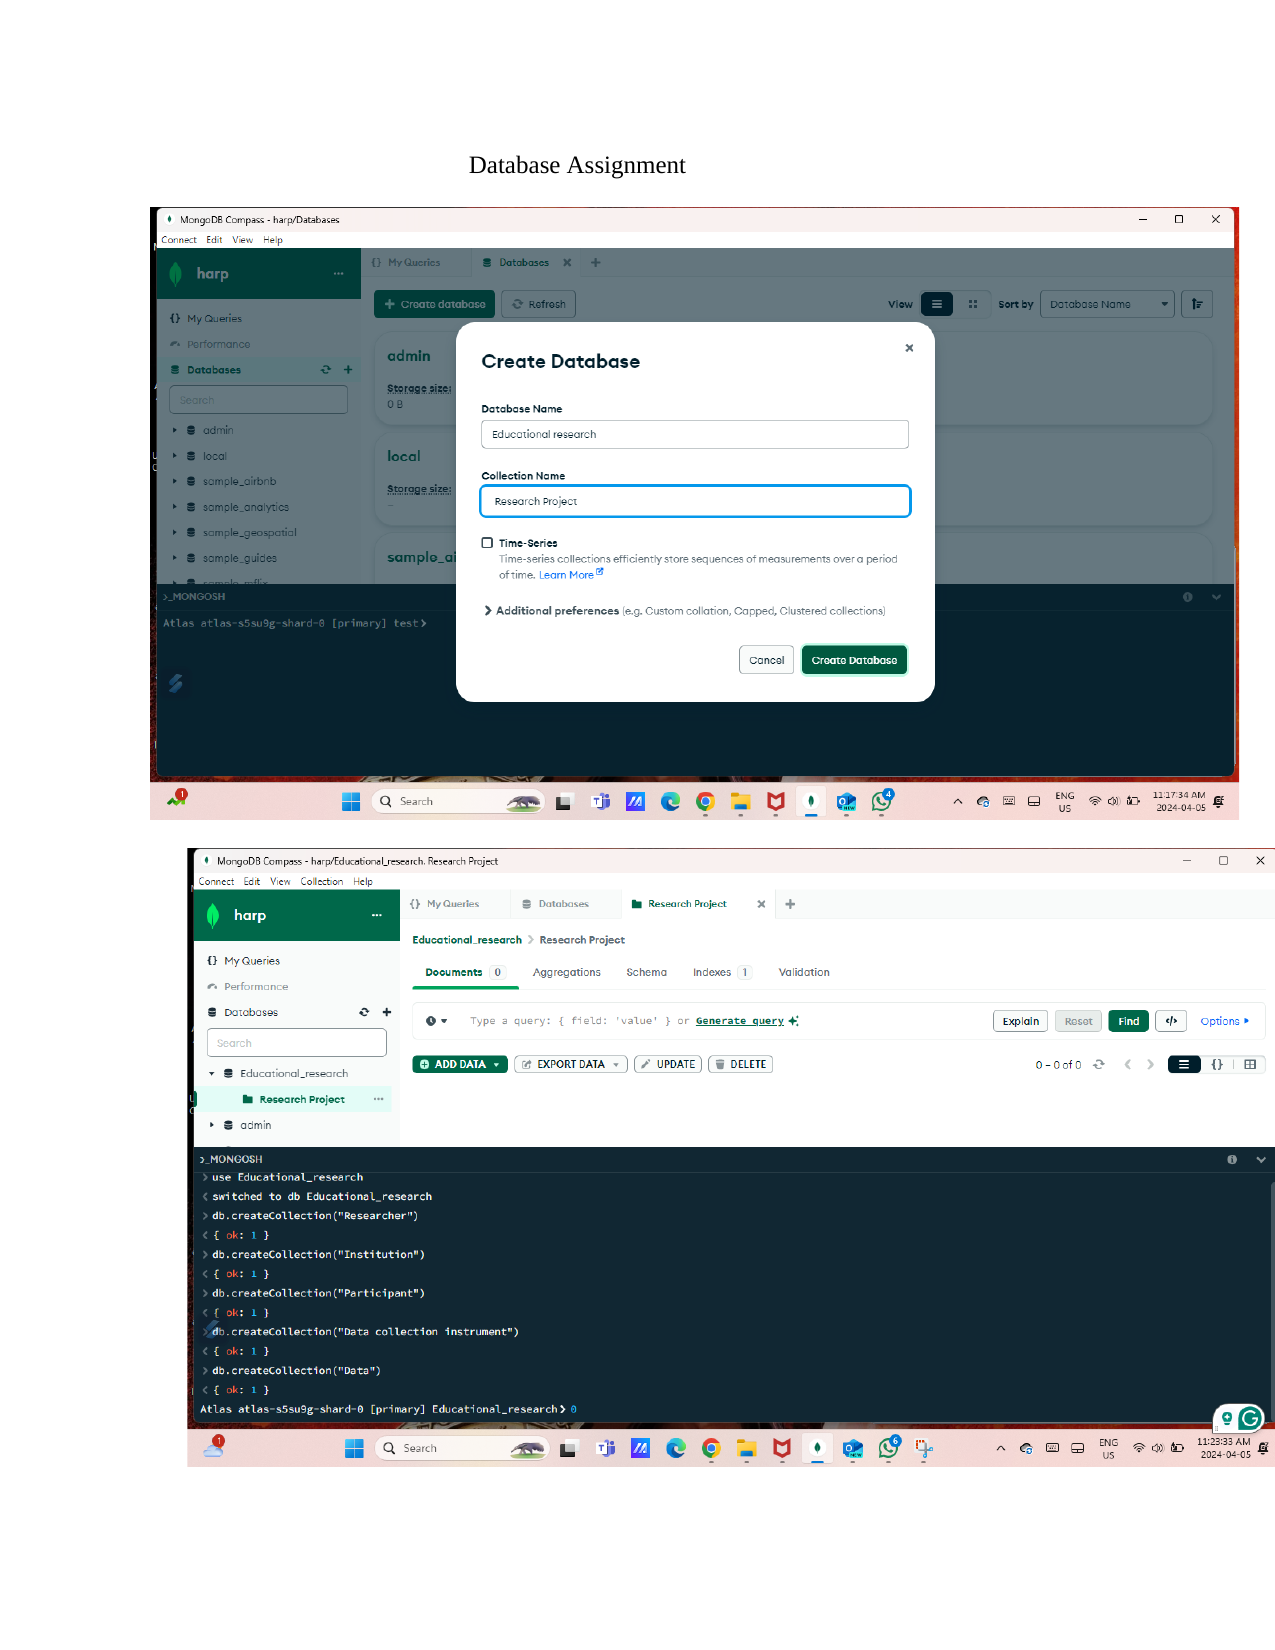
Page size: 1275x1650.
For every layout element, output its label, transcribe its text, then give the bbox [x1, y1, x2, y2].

picture [187, 848, 1275, 1467]
text Database Assignment [150, 150, 1125, 179]
picture [150, 207, 1240, 820]
